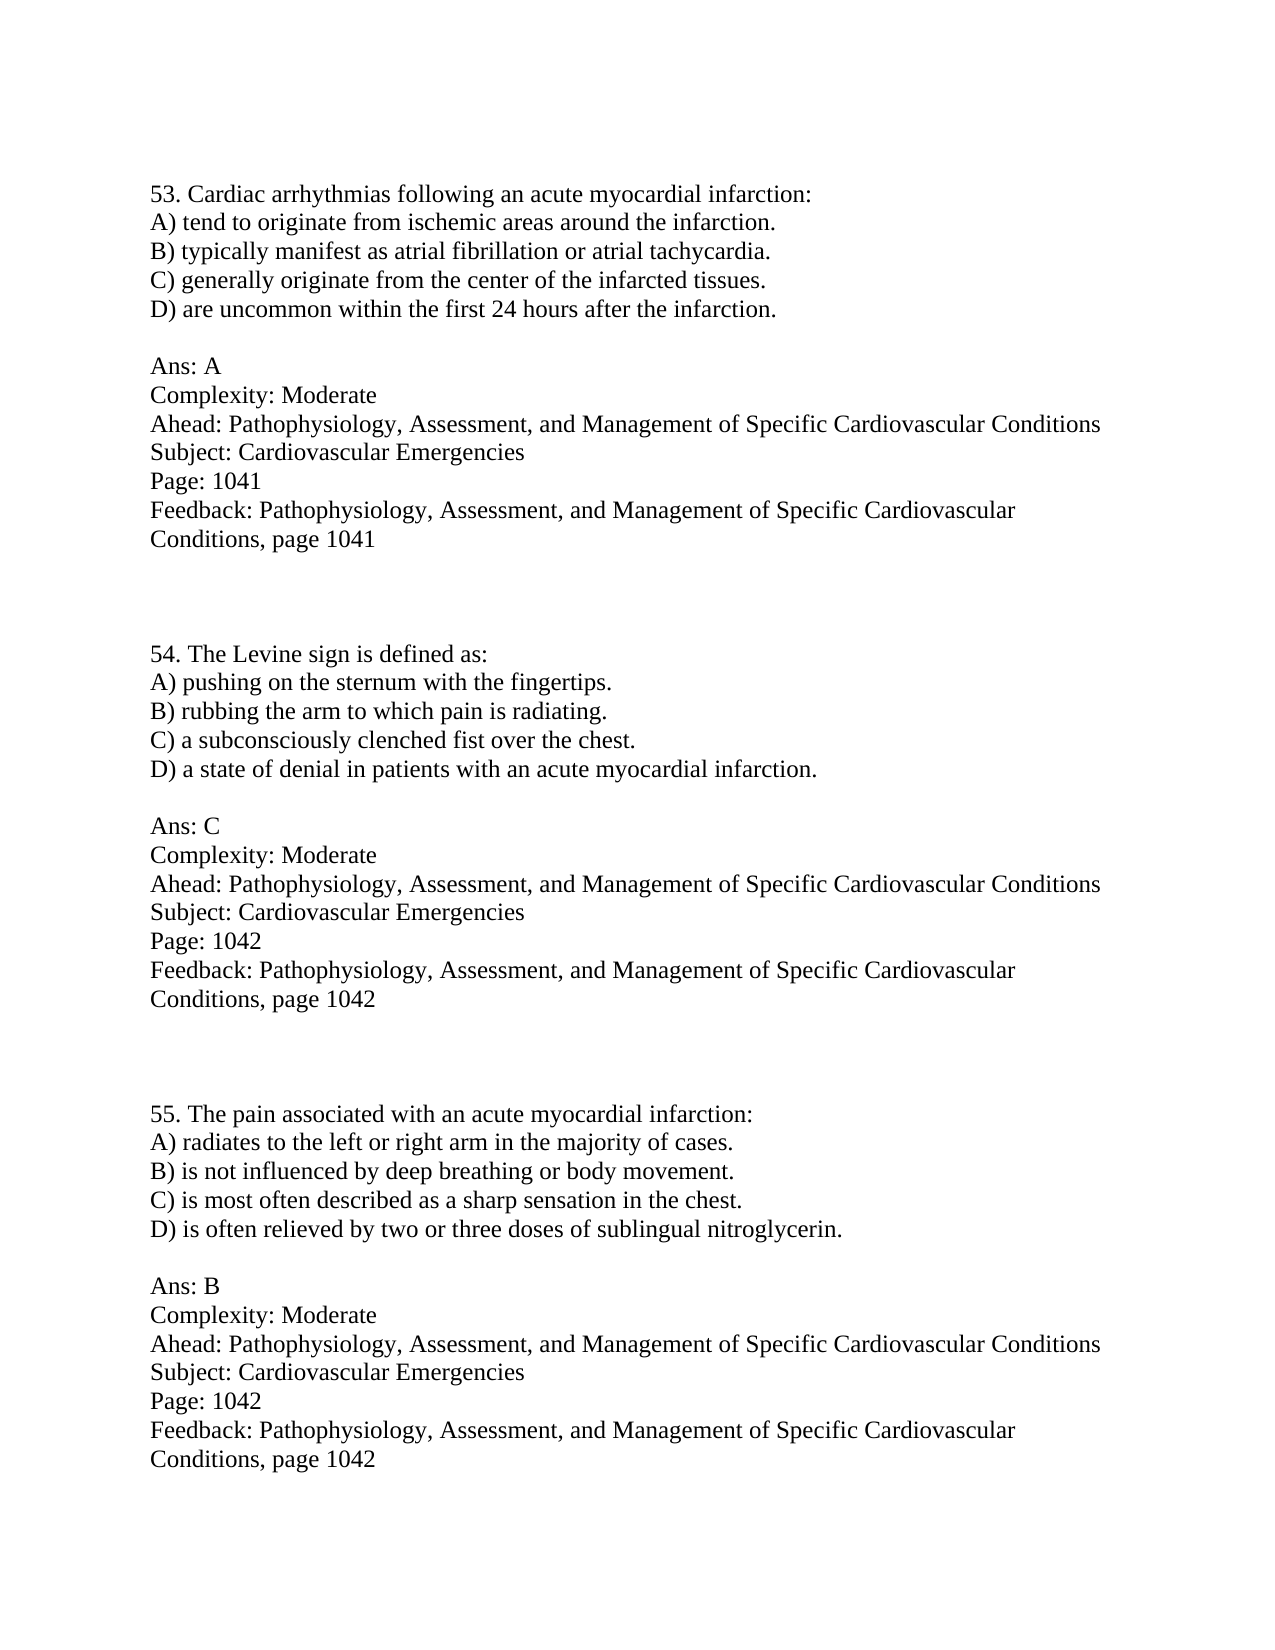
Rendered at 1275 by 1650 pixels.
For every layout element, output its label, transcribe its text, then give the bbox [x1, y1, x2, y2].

text Ahead: Pathophysiology, Assessment, and Management of Specific Cardiovascular Conditions [150, 409, 1125, 437]
text 54. The Levine sign is defined as: [150, 639, 1125, 667]
text Ans: B [150, 1271, 1125, 1300]
text 55. The pain associated with an acute myocardial infarction: [150, 1099, 1125, 1127]
text Feedback: Pathophysiology, Assessment, and Management of Specific Cardiovascular Conditions, page 1042 [150, 955, 1125, 1012]
text C) a subconsciously clenched fist over the chest. [150, 725, 1125, 754]
text Ahead: Pathophysiology, Assessment, and Management of Specific Cardiovascular Conditions [150, 869, 1125, 897]
text Subject: Cardiovascular Emergencies [150, 1357, 1125, 1386]
text Complexity: Moderate [150, 840, 1125, 869]
text Complexity: Moderate [150, 1300, 1125, 1329]
text C) generally originate from the center of the infarcted tissues. [150, 265, 1125, 294]
text D) are uncommon within the first 24 hours after the infarction. [150, 294, 1125, 322]
text A) radiates to the left or right arm in the majority of cases. [150, 1127, 1125, 1156]
text Ahead: Pathophysiology, Assessment, and Management of Specific Cardiovascular Conditions [150, 1329, 1125, 1357]
text B) typically manifest as atrial fibrillation or atrial tachycardia. [150, 236, 1125, 265]
text Complexity: Moderate [150, 380, 1125, 409]
text Page: 1042 [150, 926, 1125, 955]
text Ans: C [150, 811, 1125, 840]
text C) is most often described as a sharp sensation in the chest. [150, 1185, 1125, 1214]
text Feedback: Pathophysiology, Assessment, and Management of Specific Cardiovascular Conditions, page 1042 [150, 1415, 1125, 1472]
text Subject: Cardiovascular Emergencies [150, 897, 1125, 926]
text B) rubbing the arm to which pain is radiating. [150, 696, 1125, 725]
text Page: 1041 [150, 466, 1125, 495]
text Page: 1042 [150, 1386, 1125, 1415]
text D) is often relieved by two or three doses of sublingual nitroglycerin. [150, 1214, 1125, 1242]
text Subject: Cardiovascular Emergencies [150, 437, 1125, 466]
text A) pushing on the sternum with the fingertips. [150, 667, 1125, 696]
text D) a state of denial in patients with an acute myocardial infarction. [150, 754, 1125, 782]
text A) tend to originate from ischemic areas around the infarction. [150, 207, 1125, 236]
text B) is not influenced by deep breathing or body movement. [150, 1156, 1125, 1185]
text Ans: A [150, 351, 1125, 380]
text Feedback: Pathophysiology, Assessment, and Management of Specific Cardiovascular Conditions, page 1041 [150, 495, 1125, 552]
text 53. Cardiac arrhythmias following an acute myocardial infarction: [150, 179, 1125, 207]
